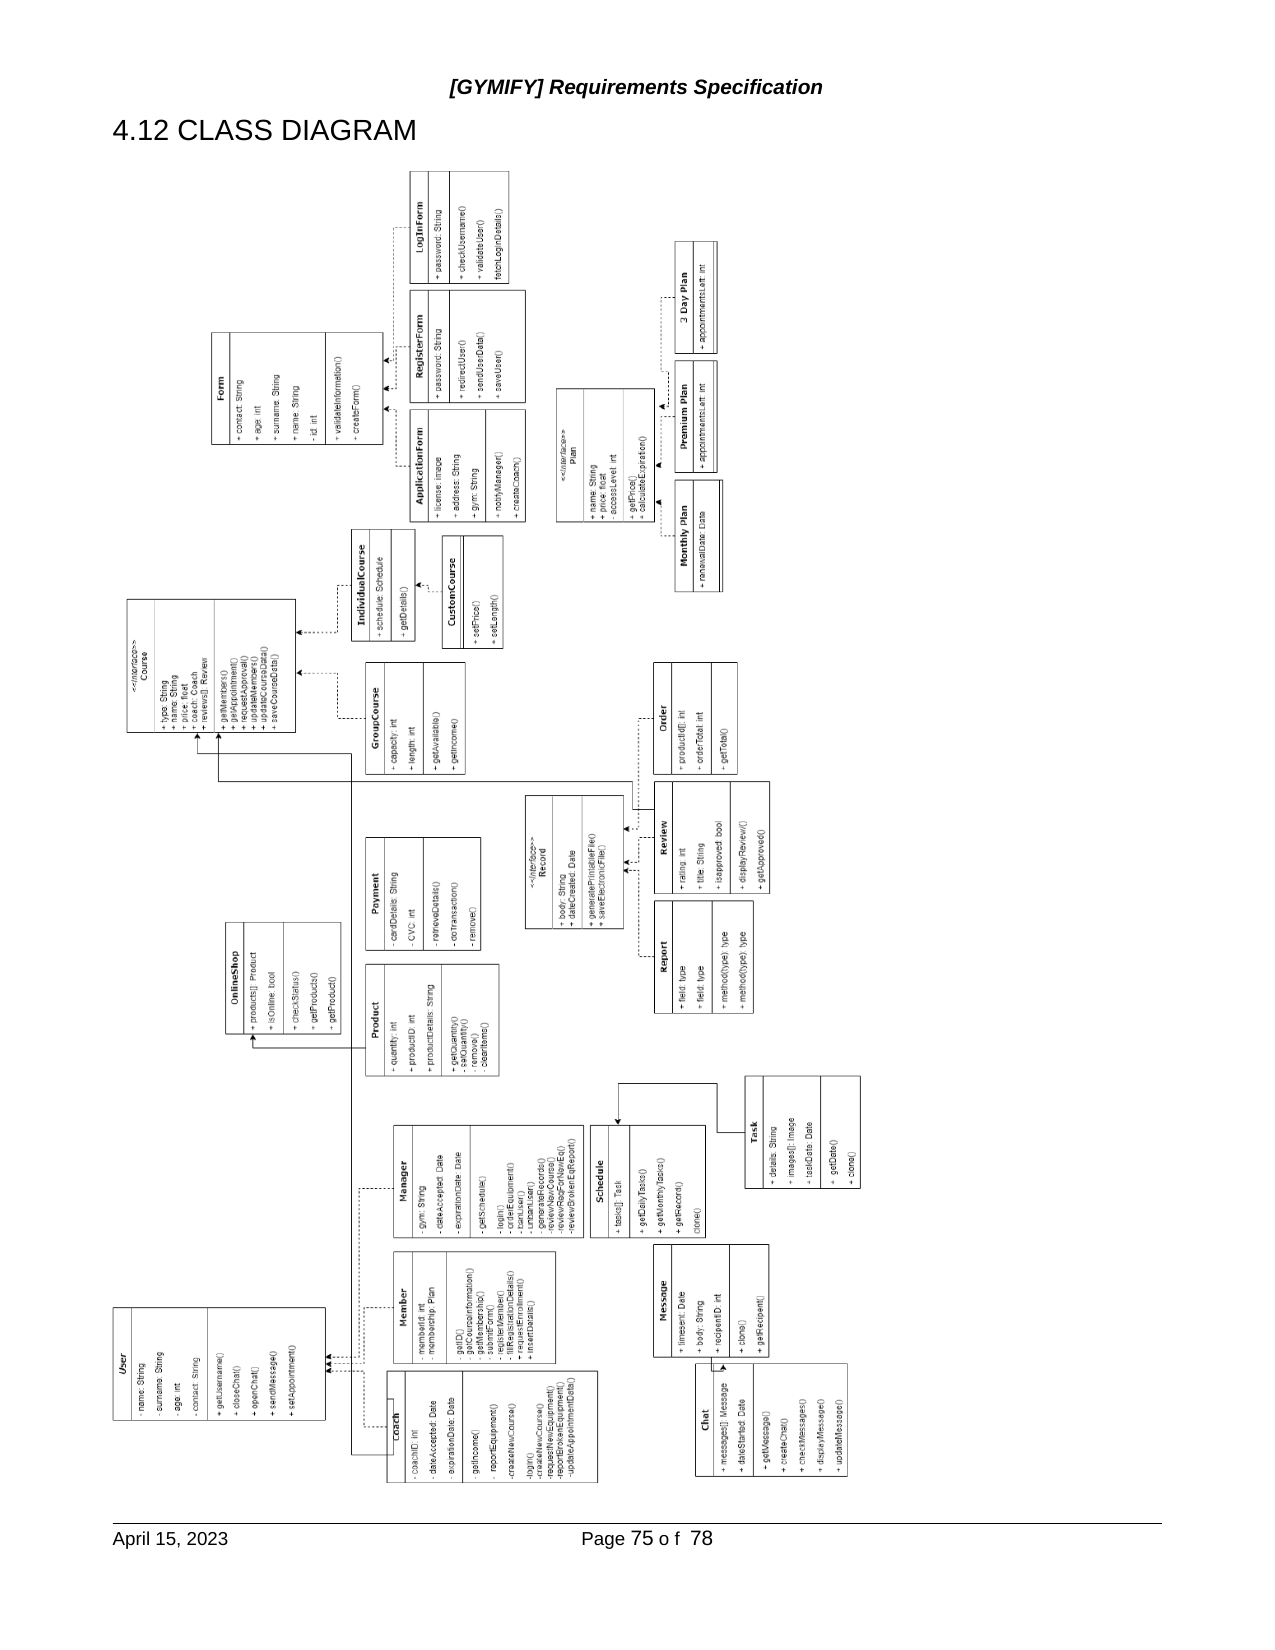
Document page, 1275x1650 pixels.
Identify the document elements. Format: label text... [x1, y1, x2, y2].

picture [113, 172, 862, 1482]
text 4.12 CLASS DIAGRAM [112, 112, 1162, 146]
